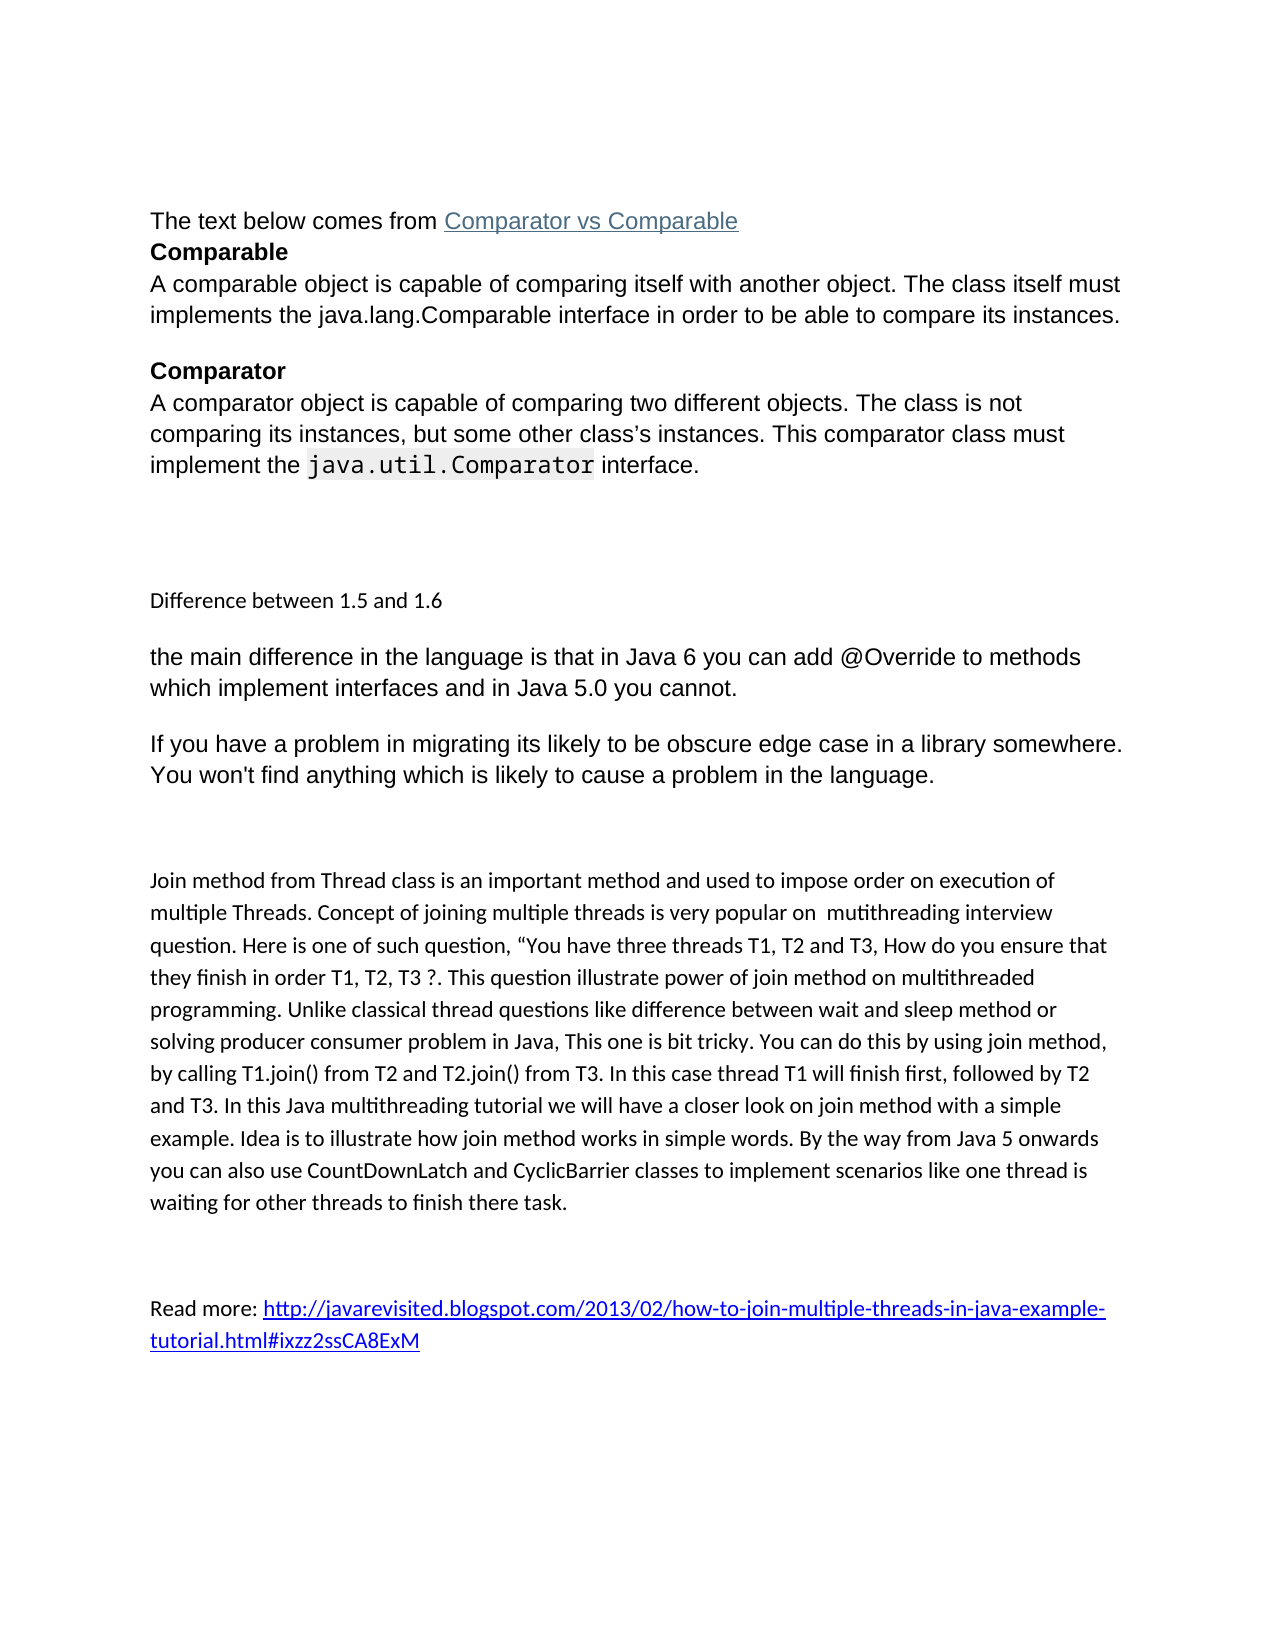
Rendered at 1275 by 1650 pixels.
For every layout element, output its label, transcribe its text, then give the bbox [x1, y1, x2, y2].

text Comparator [150, 353, 1125, 385]
text the main difference in the language is that in Java 6 you can add @Override to methods which implement interfaces and in Java 5.0 you cannot. [150, 639, 1125, 701]
text A comparable object is capable of comparing itself with another object. The class itself must implements the java.lang.Comparable interface in order to be able to compare its instances. [150, 266, 1125, 328]
text Difference between 1.5 and 1.6 [150, 586, 1125, 614]
text A comparator object is capable of comparing two different objects. The class is not comparing its instances, but some other class’s instances. This comparator class must implement the java.util.Comparator interface. [150, 385, 1125, 480]
text The text below comes from Comparator vs Comparable [150, 203, 1125, 234]
text Join method from Thread class is an important method and used to impose order on execution of multiple Threads. Concept of joining multiple threads is very popular on mutithreading interview question. Here is one of such question, “You have three threads T1, T2 and T3, How do you ensure that they finish in order T1, T2, T3 ?. This question illustrate power of join method on multithreaded programming. Unlike classical thread questions like difference between wait and sleep method or solving producer consumer problem in Java, This one is bit tricky. You can do this by using join method, by calling T1.join() from T2 and T2.join() from T3. In this case thread T1 will finish first, followed by T2 and T3. In this Java multithreading tutorial we will have a closer look on join method with a simple example. Idea is to illustrate how join method works in simple words. By the way from Java 5 onwards you can also use CountDownLatch and CyclicBarrier classes to implement scenarios like one thread is waiting for other threads to finish there task. [150, 866, 1125, 1216]
text Read more: http://javarevisited.blogspot.com/2013/02/how-to-join-multiple-threads-in-java-example-tutorial.html#ixzz2ssCA8ExM [150, 1294, 1125, 1354]
text If you have a problem in migrating its likely to be obscure edge case in a library somewhere. You won't find anything which is likely to cause a problem in the language. [150, 726, 1125, 788]
text Comparable [150, 234, 1125, 266]
